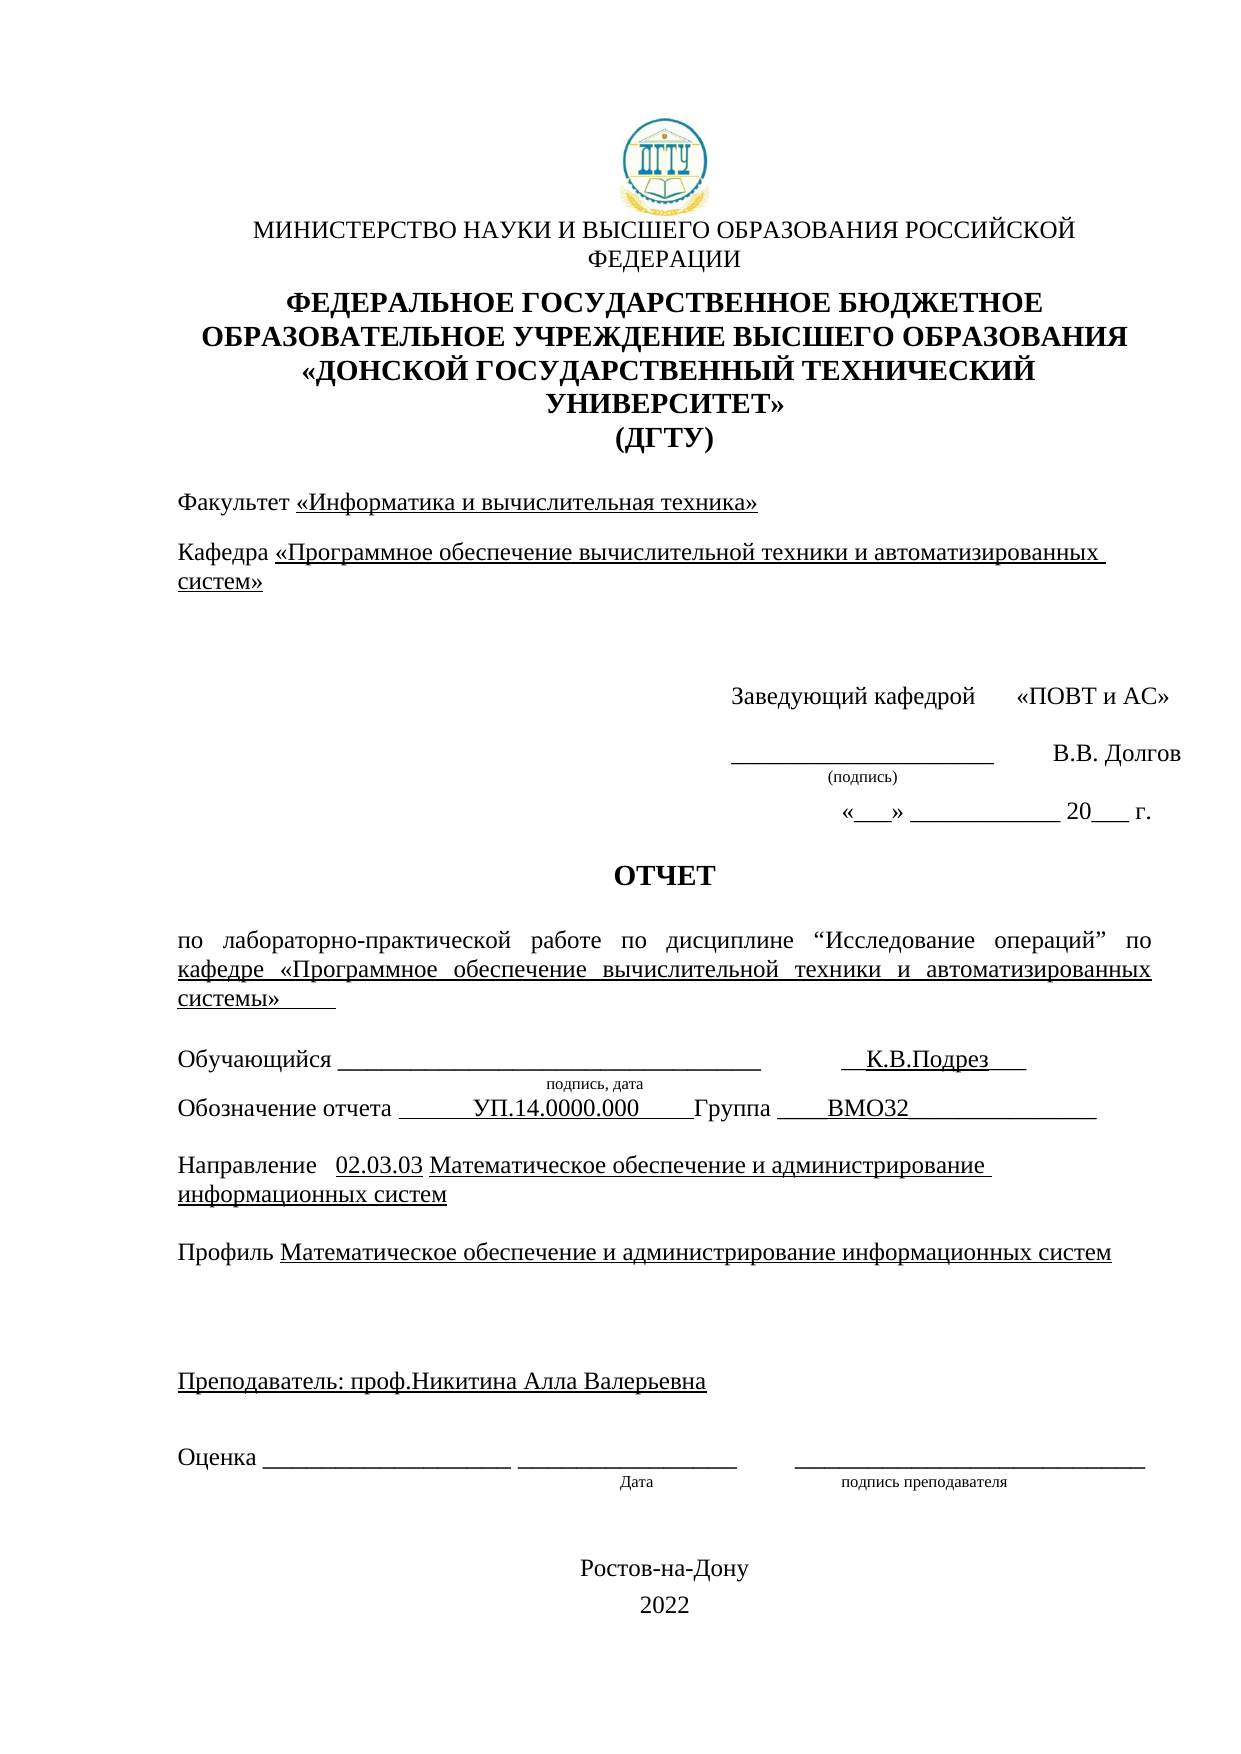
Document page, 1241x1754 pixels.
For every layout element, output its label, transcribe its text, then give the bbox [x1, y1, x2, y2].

table_cell _____________________ (подпись) [720, 739, 1005, 796]
text Профиль Математическое обеспечение и администрирование информационных систем [177, 1237, 1152, 1266]
text Кафедра «Программное обеспечение вычислительной техники и автоматизированных систем» [177, 537, 1152, 595]
text Направление 02.03.03 Математическое обеспечение и администрирование информационных систем [177, 1151, 1152, 1208]
text Факультет «Информатика и вычислительная техника» [177, 487, 1152, 516]
text 2022 [177, 1590, 1152, 1619]
text подпись, дата [177, 1074, 1152, 1093]
text ОТЧЕТ [177, 858, 1152, 892]
text по лабораторно-практической работе по дисциплине “Исследование операций” по кафедре «Программное обеспечение вычислительной техники и автоматизированных системы» [177, 980, 1152, 1012]
text Обучающийся _____________________________ __К.В.Подрез___ [177, 1040, 1152, 1074]
text по лабораторно-практической работе по дисциплине “Исследование операций” по кафедре «Программное обеспечение вычислительной техники и автоматизированных системы» [177, 925, 1152, 979]
text «___» ____________ 20___ г. [177, 796, 1152, 825]
table_header Заведующий кафедрой [720, 681, 1005, 738]
table_cell В.В. Долгов [1005, 739, 1192, 796]
text (ДГТУ) [177, 420, 1152, 453]
text Обозначение отчета УП.14.0000.000 Группа ____ВМО32_______________ [177, 1093, 1152, 1122]
text ФЕДЕРАЛЬНОЕ ГОСУДАРСТВЕННОЕ БЮДЖЕТНОЕ ОБРАЗОВАТЕЛЬНОЕ УЧРЕЖДЕНИЕ ВЫСШЕГО ОБРАЗОВАНИЯ «ДОНСКОЙ ГОСУДАРСТВЕННЫЙ ТЕХНИЧЕСКИЙ УНИВЕРСИТЕТ» [177, 286, 1152, 420]
picture [619, 118, 710, 216]
table_header «ПОВТ и АС» [1005, 681, 1192, 738]
text МИНИСТЕРСТВО НАУКИ И ВЫСШЕГО ОБРАЗОВАНИЯ РОССИЙСКОЙ ФЕДЕРАЦИИ [177, 216, 1152, 273]
text Преподаватель: проф.Никитина Алла Валерьевна [177, 1366, 1152, 1395]
text Оценка _________________ _______________ ________________________ [177, 1438, 1152, 1472]
text Дата подпись преподавателя [177, 1472, 1152, 1491]
text Ростов-на-Дону [177, 1553, 1152, 1582]
